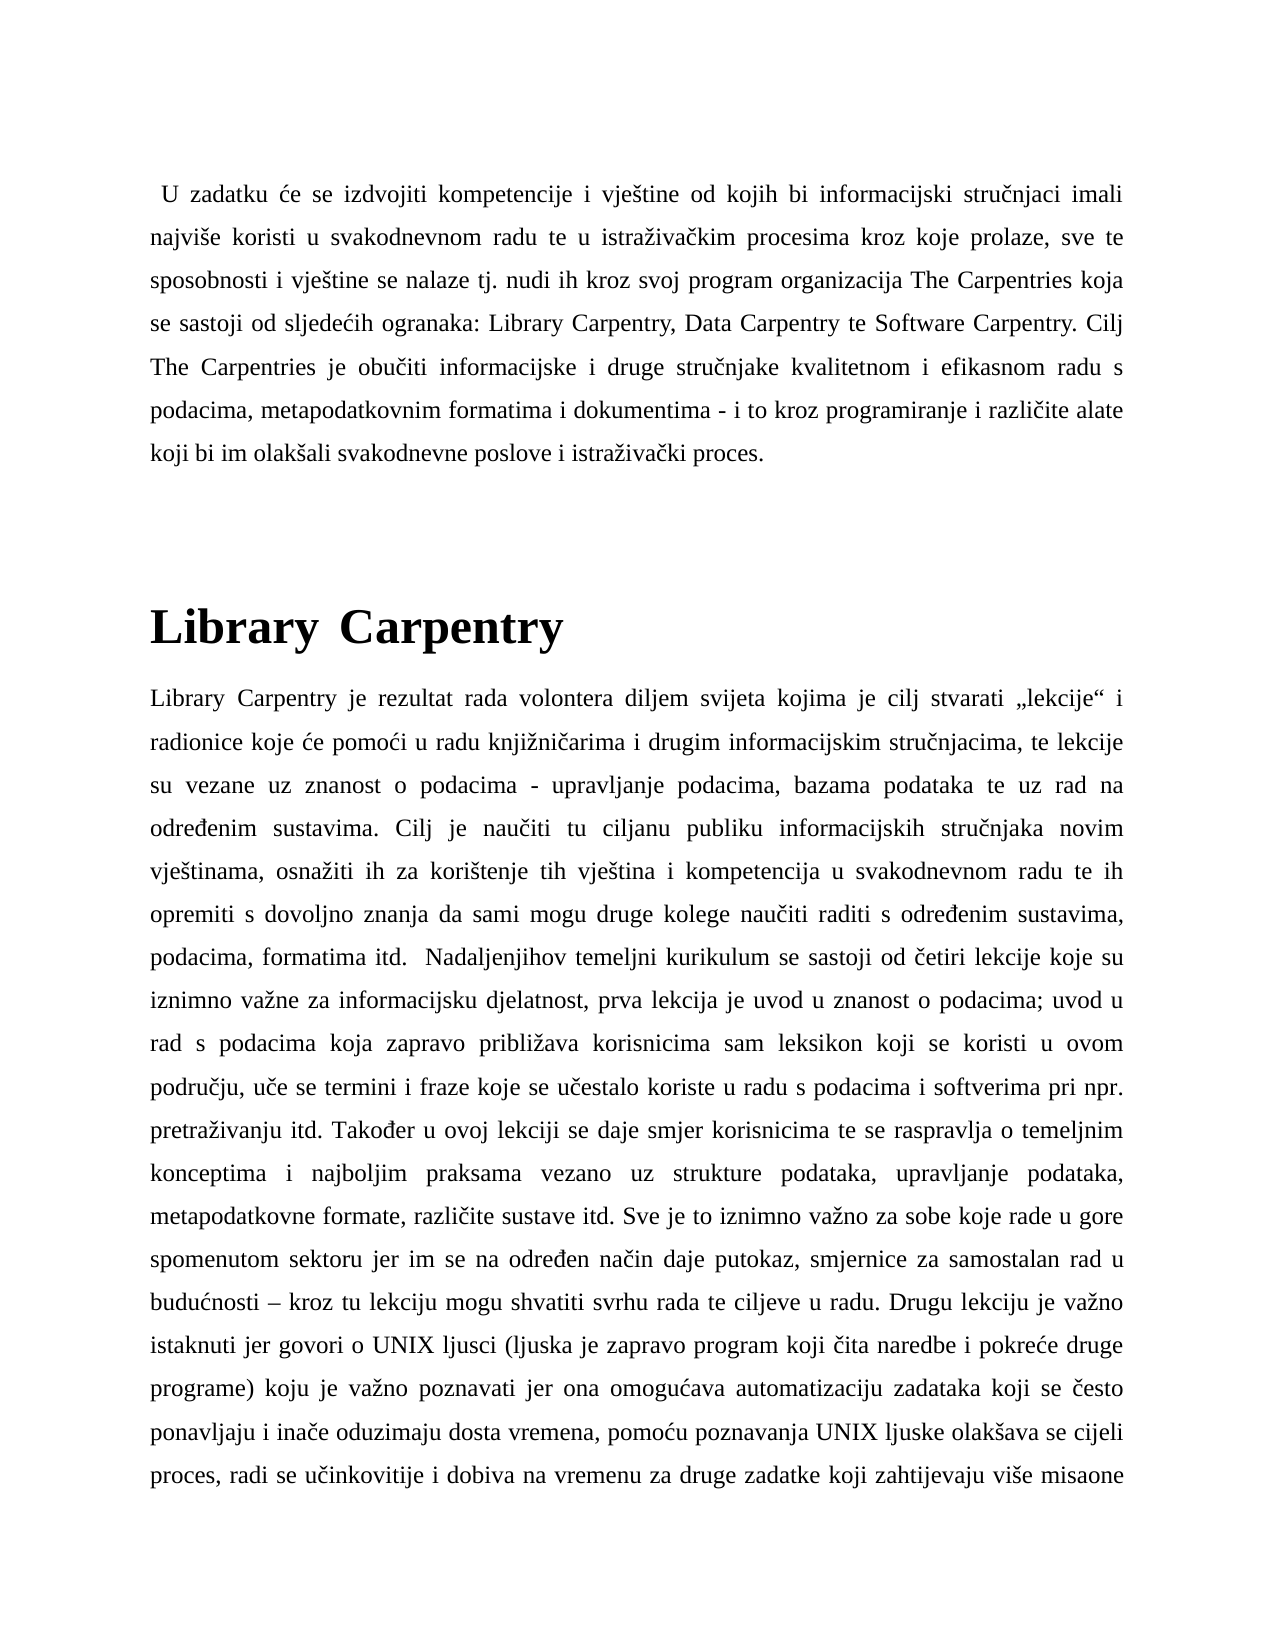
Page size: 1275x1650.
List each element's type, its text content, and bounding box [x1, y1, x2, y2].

subtitle U zadatku će se izdvojiti kompetencije i vještine od kojih bi informacijski stručnjaci imali najviše koristi u svakodnevnom radu te u istraživačkim procesima kroz koje prolaze, sve te sposobnosti i vještine se nalaze tj. nudi ih kroz svoj program organizacija The Carpentries koja se sastoji od sljedećih ogranaka: Library Carpentry, Data Carpentry te Software Carpentry. Cilj The Carpentries je obučiti informacijske i druge stručnjake kvalitetnom i efikasnom radu s podacima, metapodatkovnim formatima i dokumentima - i to kroz programiranje i različite alate koji bi im olakšali svakodnevne poslove i istraživački proces. [150, 179, 1125, 467]
subtitle Library Carpentry [150, 597, 1125, 654]
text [150, 683, 1125, 1488]
